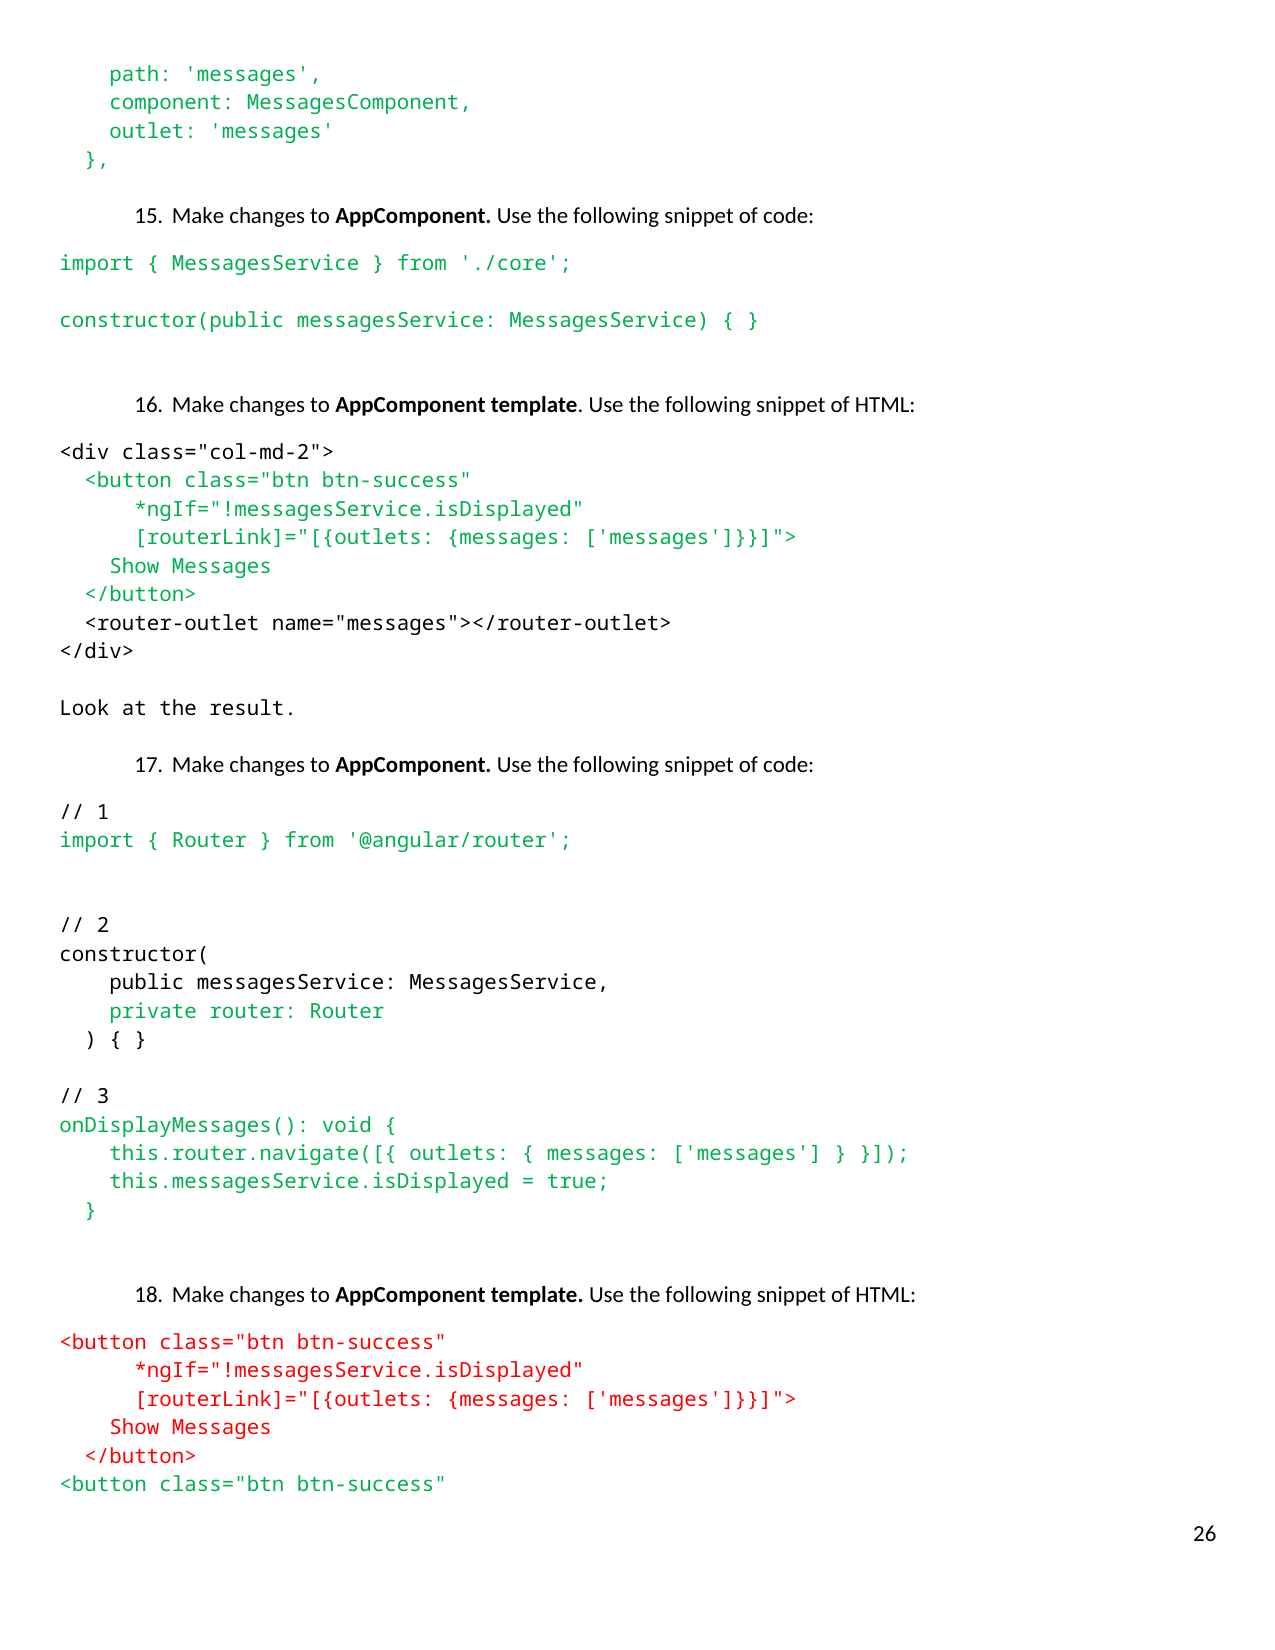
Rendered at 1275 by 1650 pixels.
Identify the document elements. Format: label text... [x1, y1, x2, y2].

text [routerLink]="[{outlets: {messages: ['messages']}}]"> [59, 1384, 1216, 1412]
text path: 'messages', [59, 59, 1216, 87]
text this.messagesService.isDisplayed = true; [59, 1167, 1216, 1195]
text import { MessagesService } from './core'; [59, 248, 1216, 277]
text } [59, 1195, 1216, 1223]
text component: MessagesComponent, [59, 87, 1216, 116]
text </button> [59, 1441, 1216, 1469]
text constructor( [59, 939, 1216, 967]
text [routerLink]="[{outlets: {messages: ['messages']}}]"> [59, 522, 1216, 551]
text <button class="btn btn-success" [59, 1327, 1216, 1356]
text ) { } [59, 1024, 1216, 1053]
text }, [59, 144, 1216, 173]
text this.router.navigate([{ outlets: { messages: ['messages'] } }]); [59, 1138, 1216, 1167]
text *ngIf="!messagesService.isDisplayed" [59, 1356, 1216, 1384]
text constructor(public messagesService: MessagesService) { } [59, 305, 1216, 333]
list Make changes to AppComponent. Use the following snippet of code: [134, 201, 1216, 229]
text Show Messages [59, 551, 1216, 579]
text Look at the result. [59, 693, 1216, 722]
text // 1 [59, 797, 1216, 825]
text public messagesService: MessagesService, [59, 967, 1216, 996]
text <button class="btn btn-success" [59, 1469, 1216, 1498]
list Make changes to AppComponent template. Use the following snippet of HTML: [134, 390, 1216, 418]
text outlet: 'messages' [59, 116, 1216, 144]
list Make changes to AppComponent template. Use the following snippet of HTML: [134, 1280, 1216, 1308]
text </button> [59, 579, 1216, 608]
text Show Messages [59, 1412, 1216, 1441]
text <div class="col-md-2"> [59, 437, 1216, 466]
list Make changes to AppComponent. Use the following snippet of code: [134, 750, 1216, 778]
text private router: Router [59, 996, 1216, 1024]
text </div> [59, 636, 1216, 665]
text import { Router } from '@angular/router'; [59, 825, 1216, 854]
text // 2 [59, 911, 1216, 939]
text *ngIf="!messagesService.isDisplayed" [59, 494, 1216, 522]
text <button class="btn btn-success" [59, 466, 1216, 494]
text <router-outlet name="messages"></router-outlet> [59, 608, 1216, 636]
text onDisplayMessages(): void { [59, 1110, 1216, 1138]
text // 3 [59, 1081, 1216, 1110]
